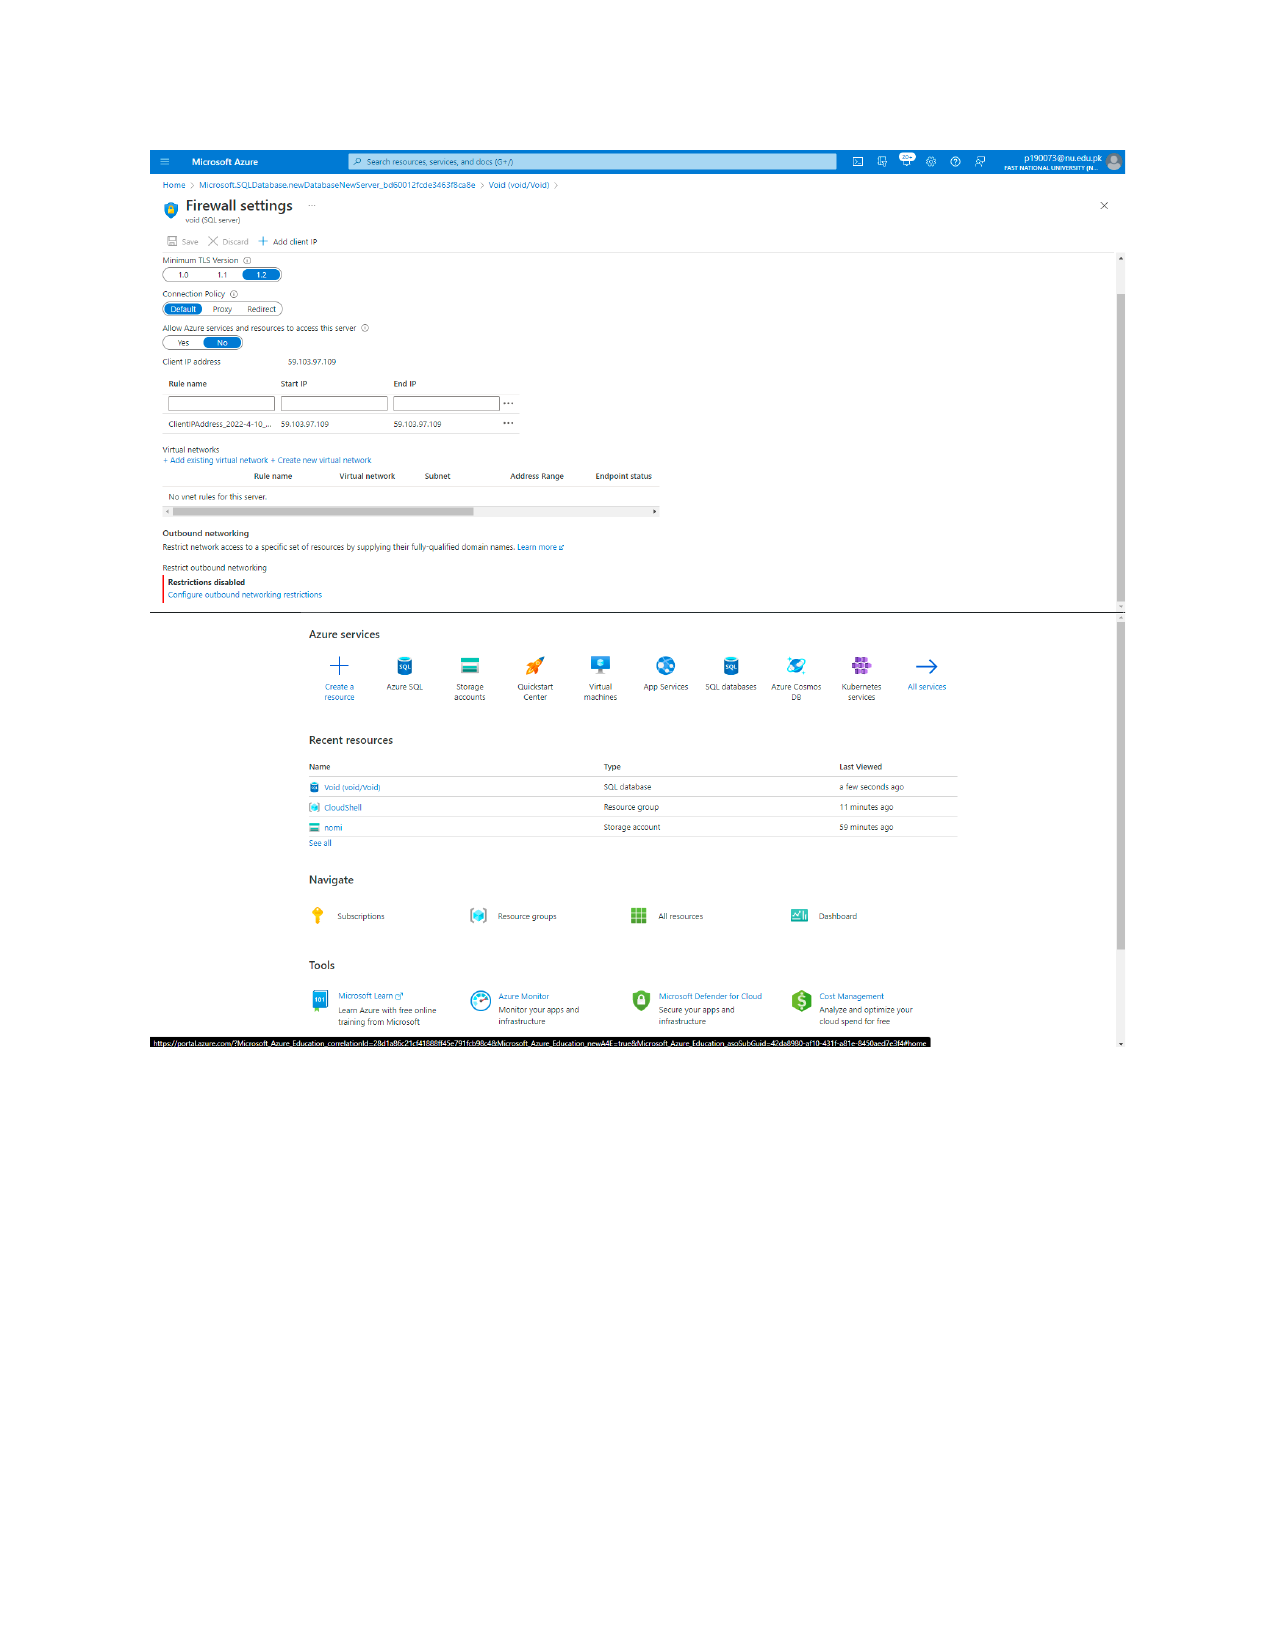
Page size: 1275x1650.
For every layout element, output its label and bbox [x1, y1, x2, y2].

picture [150, 150, 1125, 613]
picture [150, 614, 1125, 1047]
